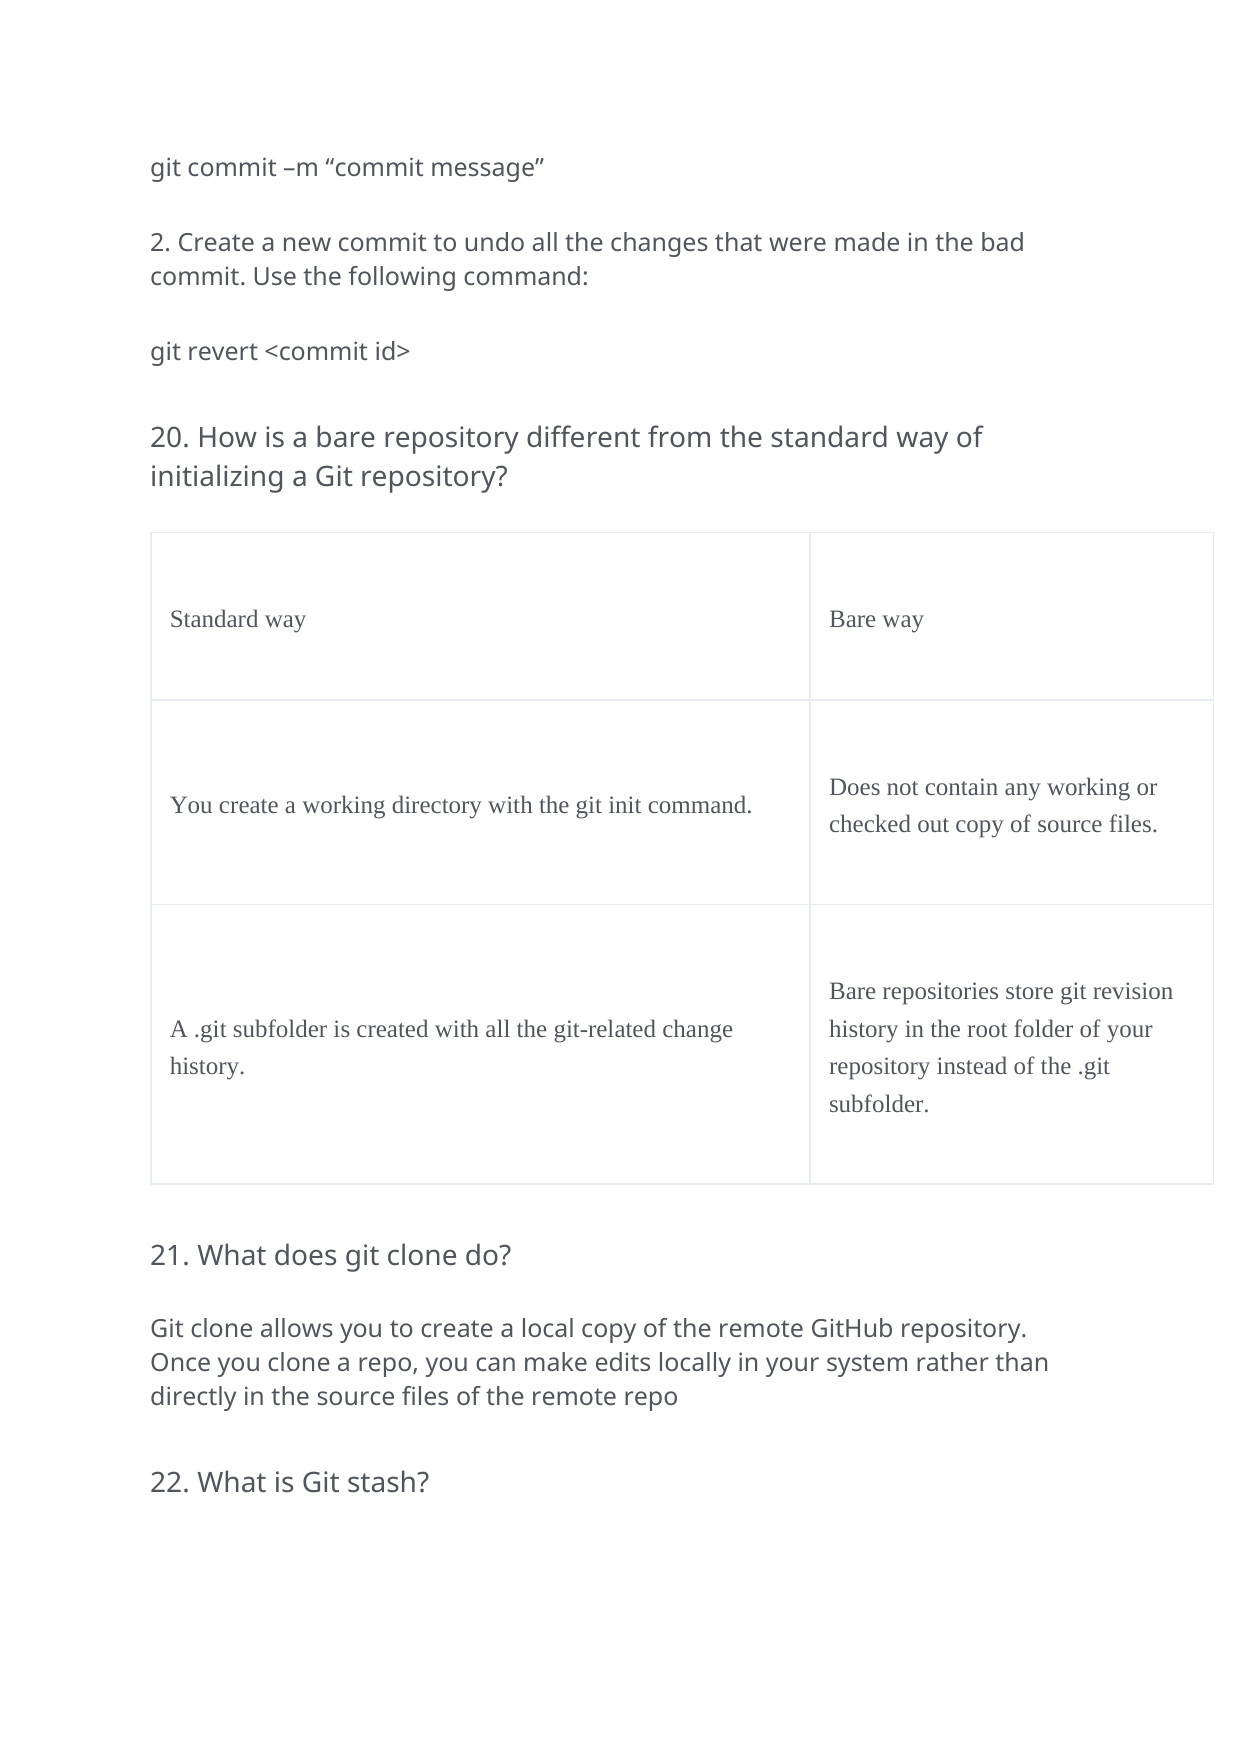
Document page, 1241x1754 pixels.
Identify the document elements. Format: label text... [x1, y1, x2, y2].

table_cell Does not contain any working or checked out copy of source files. [811, 701, 1213, 903]
text 21. What does git clone do? [150, 1235, 1090, 1273]
text git revert <commit id> [150, 333, 1090, 367]
table_header Bare way [811, 533, 1213, 699]
text git commit –m “commit message” [150, 150, 1090, 184]
text 20. How is a bare repository different from the standard way of initializing a Git repository? [150, 417, 1090, 494]
table_header Standard way [152, 533, 809, 699]
table_cell You create a working directory with the git init command. [152, 701, 809, 903]
table_cell A .git subfolder is created with all the git-related change history. [152, 905, 809, 1183]
table_cell Bare repositories store git revision history in the root folder of your repository instead of the .git subfolder. [811, 905, 1213, 1183]
text Git clone allows you to create a local copy of the remote GitHub repository. Once you clone a repo, you can make edits locally in your system rather than directly in the source files of the remote repo [150, 1311, 1090, 1413]
text 2. Create a new commit to undo all the changes that were made in the bad commit. Use the following command: [150, 225, 1090, 293]
text 22. What is Git stash? [150, 1463, 1090, 1501]
